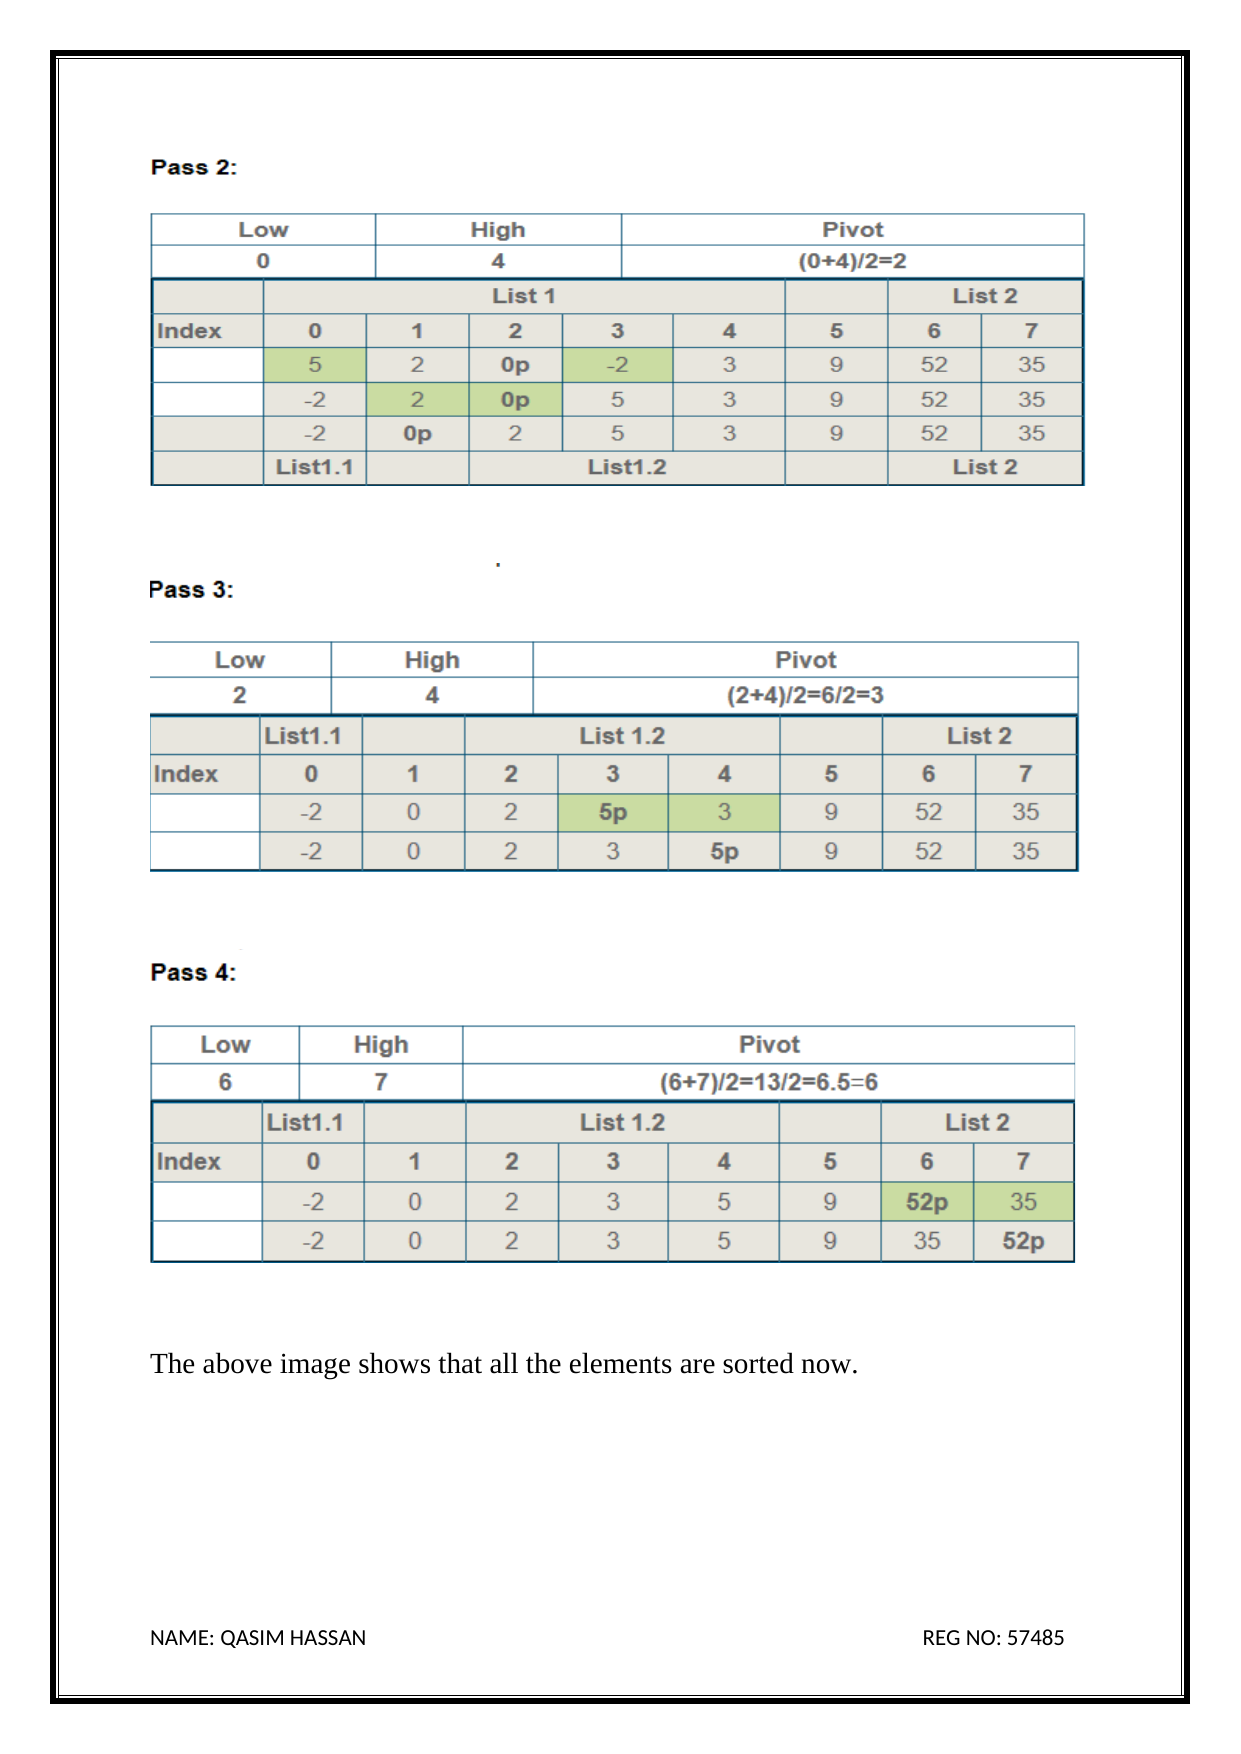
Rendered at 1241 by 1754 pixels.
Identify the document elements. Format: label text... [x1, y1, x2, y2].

picture [154, 1104, 1073, 1261]
picture [150, 563, 1082, 872]
picture [150, 150, 1091, 486]
picture [150, 949, 1075, 1103]
text The above image shows that all the elements are sorted now. [150, 1347, 1090, 1380]
